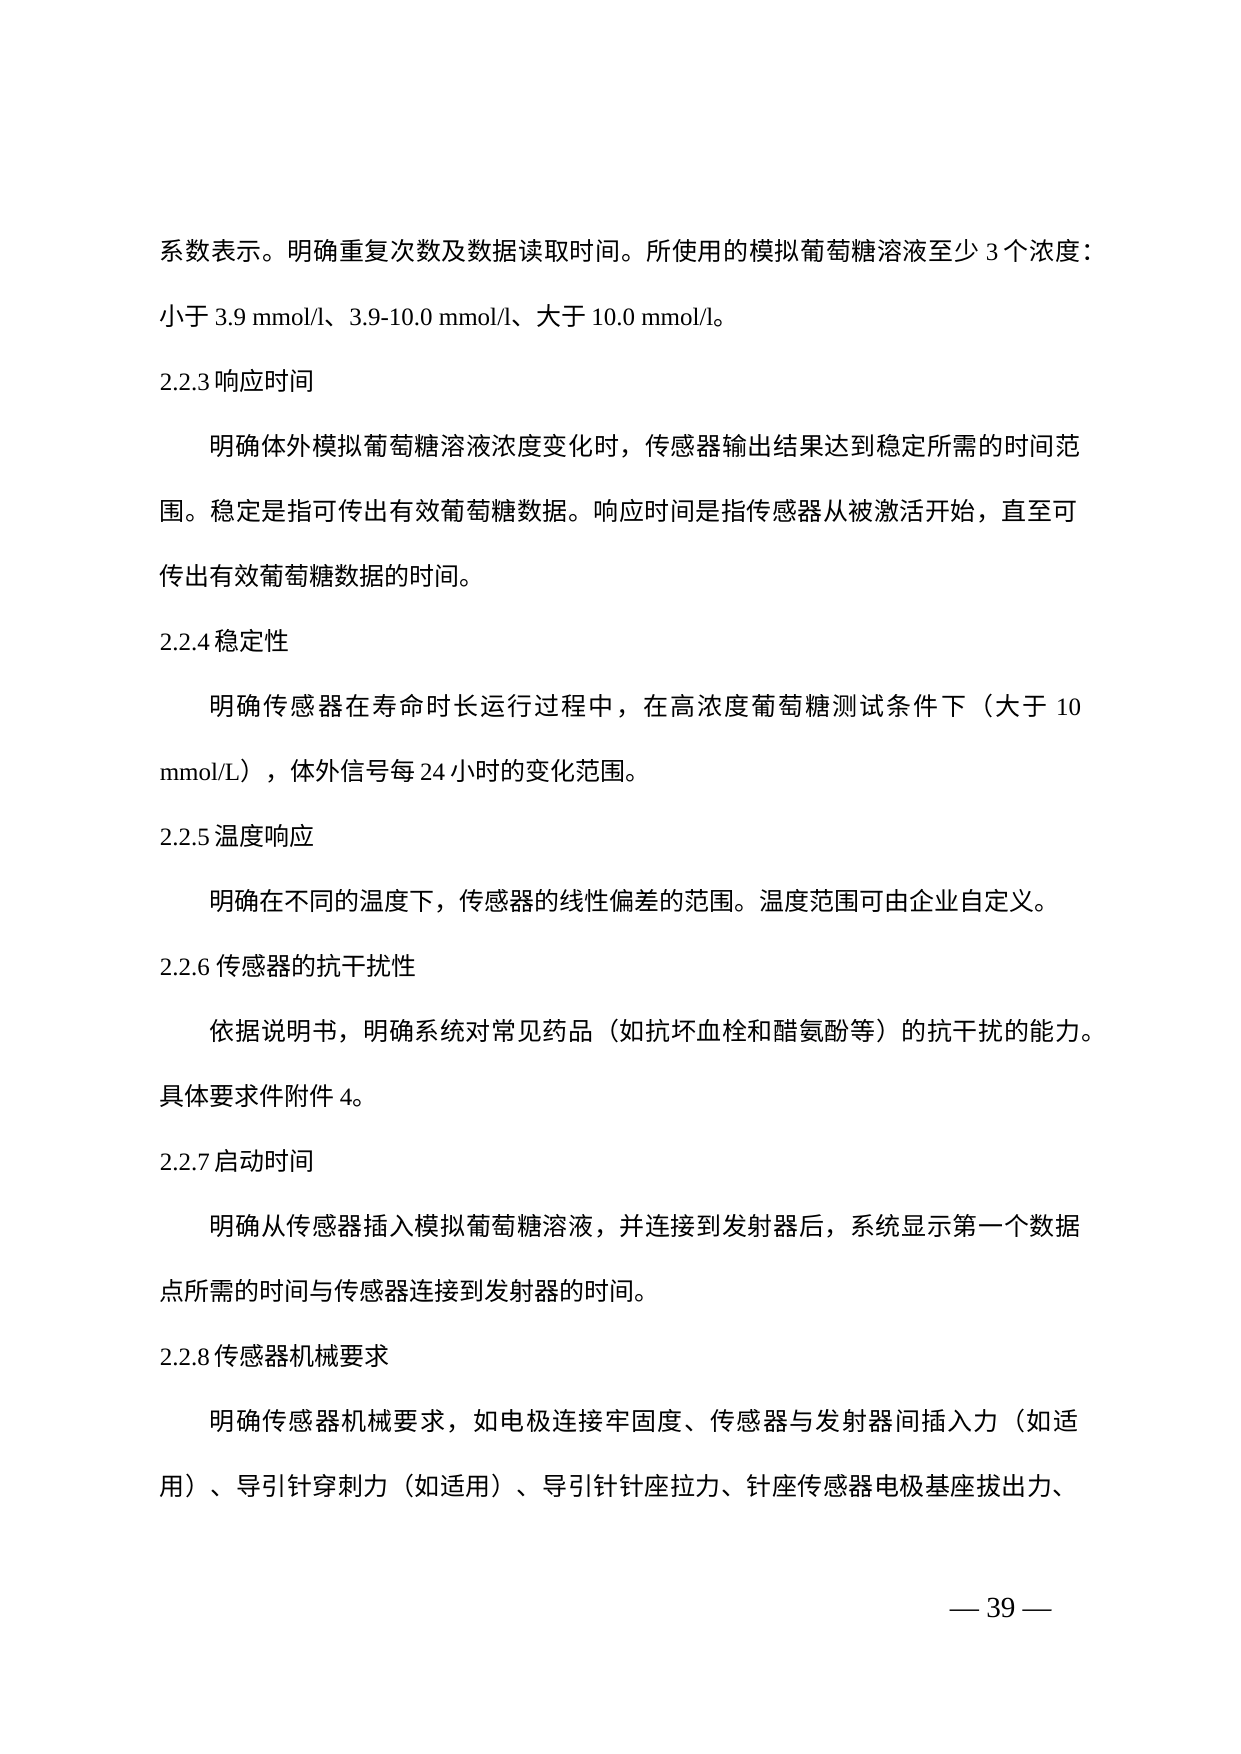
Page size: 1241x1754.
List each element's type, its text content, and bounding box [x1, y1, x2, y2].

text 明确在不同的温度下，传感器的线性偏差的范围。温度范围可由企业自定义。 [159, 867, 1081, 932]
text 2.2.8传感器机械要求 [159, 1322, 1081, 1387]
text 2.2.7启动时间 [159, 1127, 1081, 1192]
text 2.2.5温度响应 [159, 802, 1081, 867]
text 依据说明书，明确系统对常见药品（如抗坏血栓和醋氨酚等）的抗干扰的能力。具体要求件附件4。 [159, 997, 1081, 1127]
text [159, 1387, 1081, 1517]
text 2.2.6 传感器的抗干扰性 [159, 932, 1081, 997]
text 2.2.3响应时间 [159, 347, 1081, 412]
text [159, 217, 1081, 347]
text 2.2.4稳定性 [159, 607, 1081, 672]
text 明确传感器在寿命时长运行过程中，在高浓度葡萄糖测试条件下（大于10 mmol/L），体外信号每24小时的变化范围。 [159, 672, 1081, 802]
text 明确体外模拟葡萄糖溶液浓度变化时，传感器输出结果达到稳定所需的时间范围。稳定是指可传出有效葡萄糖数据。响应时间是指传感器从被激活开始，直至可传出有效葡萄糖数据的时间。 [159, 412, 1081, 607]
text 明确从传感器插入模拟葡萄糖溶液，并连接到发射器后，系统显示第一个数据点所需的时间与传感器连接到发射器的时间。 [159, 1192, 1081, 1322]
